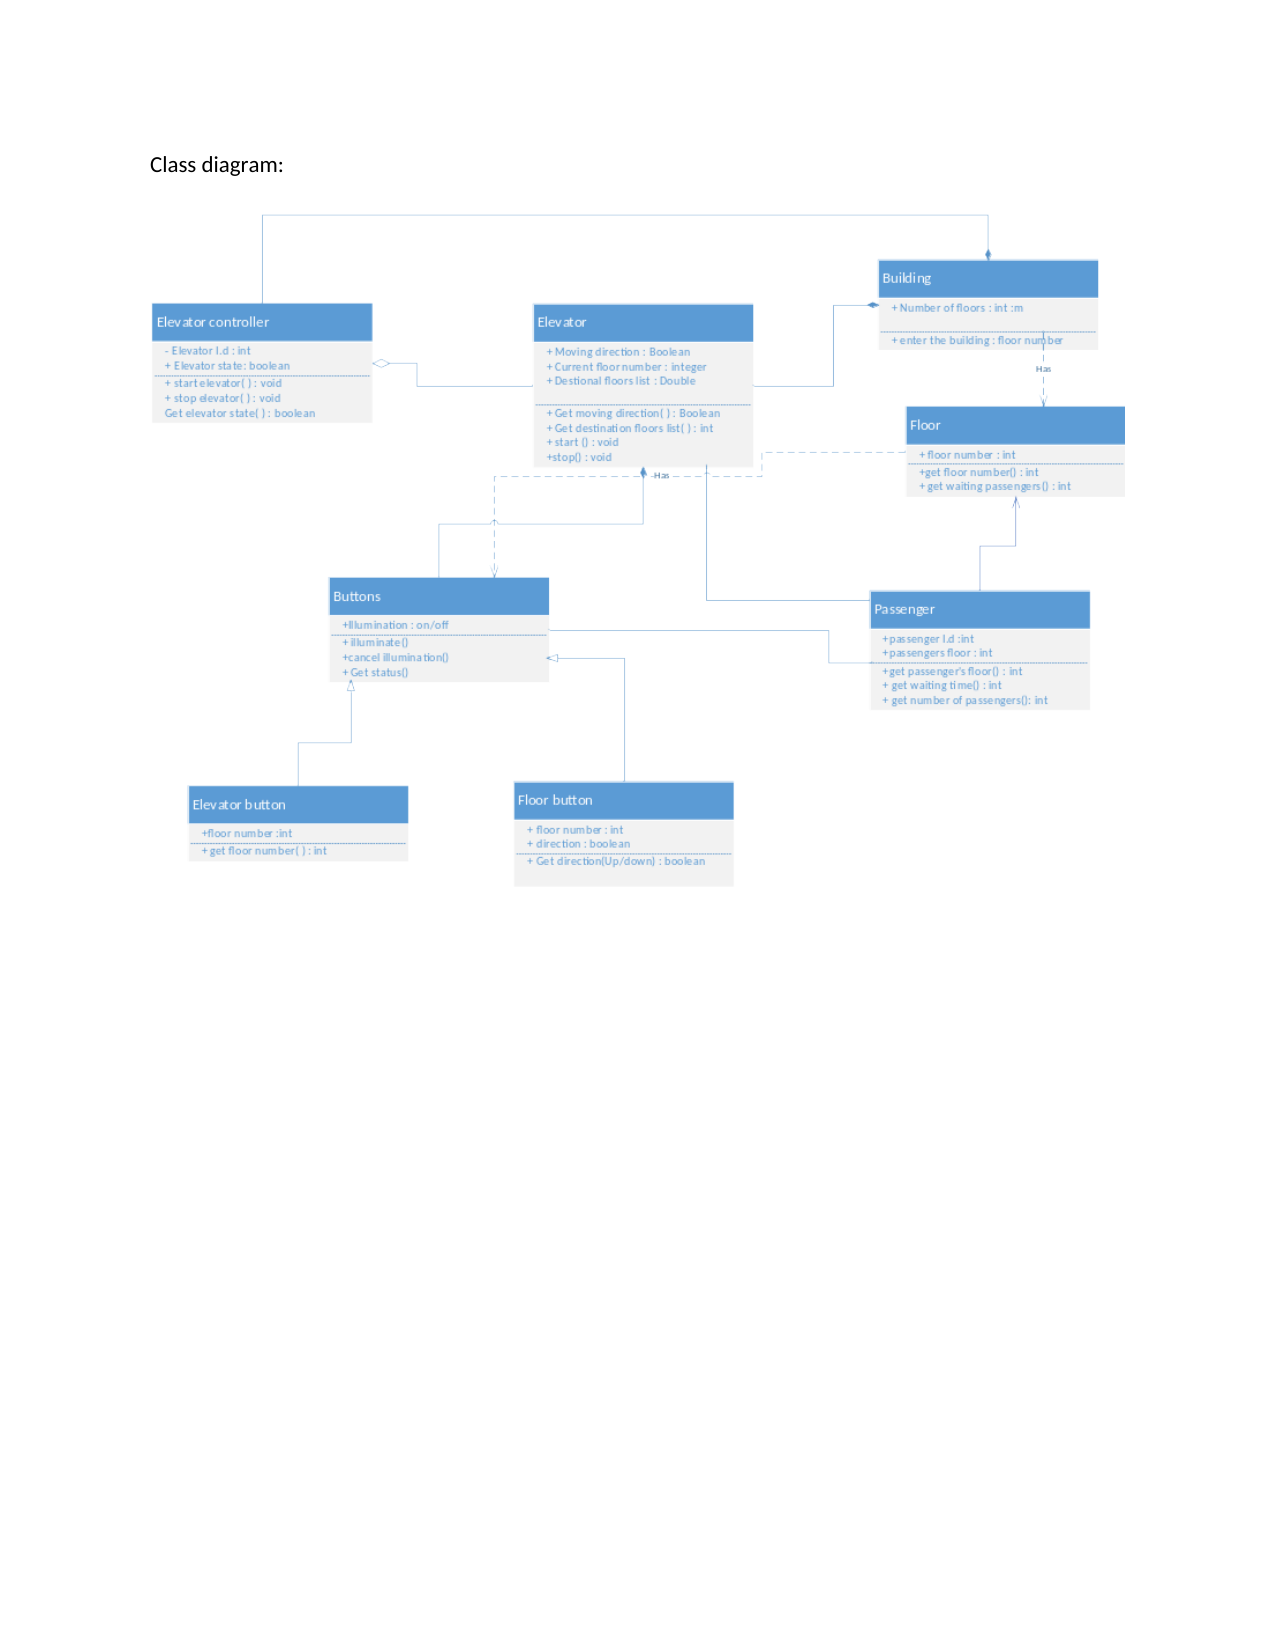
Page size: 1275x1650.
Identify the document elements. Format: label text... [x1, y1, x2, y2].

text Class diagram: [150, 150, 1125, 178]
